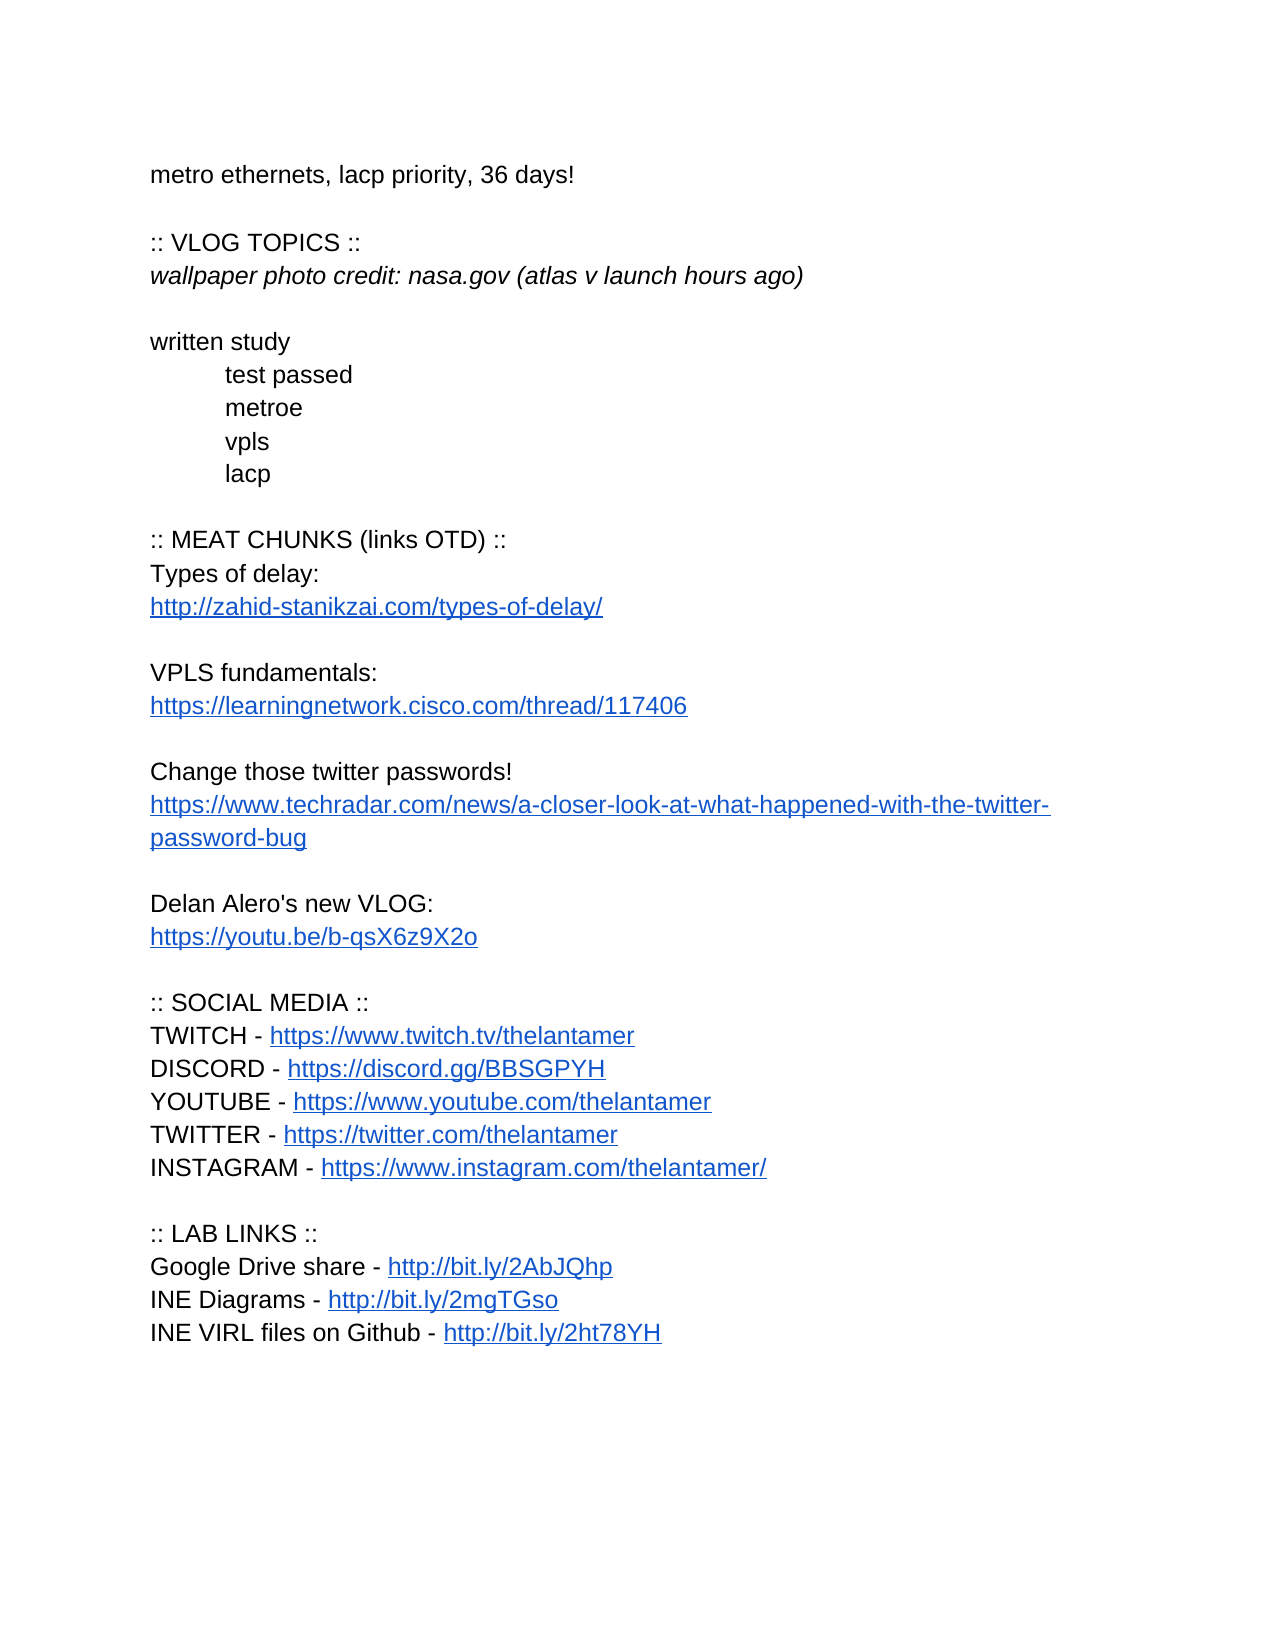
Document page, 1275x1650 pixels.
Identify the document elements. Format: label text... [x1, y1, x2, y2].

text TWITTER - https://twitter.com/thelantamer [150, 1120, 1125, 1149]
text Delan Alero's new VLOG: [150, 889, 1125, 917]
text vpls [225, 426, 1125, 455]
text wallpaper photo credit: nasa.gov (atlas v launch hours ago) [150, 261, 1125, 290]
text :: SOCIAL MEDIA :: [150, 988, 1125, 1017]
text https://www.techradar.com/news/a-closer-look-at-what-happened-with-the-twitter-password-bug [150, 790, 1125, 851]
text Types of delay: [150, 558, 1125, 587]
text INSTAGRAM - https://www.instagram.com/thelantamer/ [150, 1153, 1125, 1182]
text https://learningnetwork.cisco.com/thread/117406 [150, 691, 1125, 719]
text Change those twitter passwords! [150, 757, 1125, 785]
text written study [150, 327, 1125, 356]
text https://youtu.be/b-qsX6z9X2o [150, 922, 1125, 951]
text Google Drive share - http://bit.ly/2AbJQhp [150, 1252, 1125, 1281]
text :: VLOG TOPICS :: [150, 228, 1125, 257]
text YOUTUBE - https://www.youtube.com/thelantamer [150, 1087, 1125, 1116]
text :: MEAT CHUNKS (links OTD) :: [150, 526, 1125, 554]
text metroe [225, 393, 1125, 422]
text metro ethernets, lacp priority, 36 days! [150, 160, 1125, 189]
text TWITCH - https://www.twitch.tv/thelantamer [150, 1021, 1125, 1049]
text INE Diagrams - http://bit.ly/2mgTGso [150, 1285, 1125, 1314]
text INE VIRL files on Github - http://bit.ly/2ht78YH [150, 1318, 1125, 1347]
text http://zahid-stanikzai.com/types-of-delay/ [150, 592, 1125, 620]
text :: LAB LINKS :: [150, 1219, 1125, 1248]
text test passed [225, 360, 1125, 389]
text lacp [225, 459, 1125, 488]
text DISCORD - https://discord.gg/BBSGPYH [150, 1054, 1125, 1083]
text VPLS fundamentals: [150, 658, 1125, 686]
